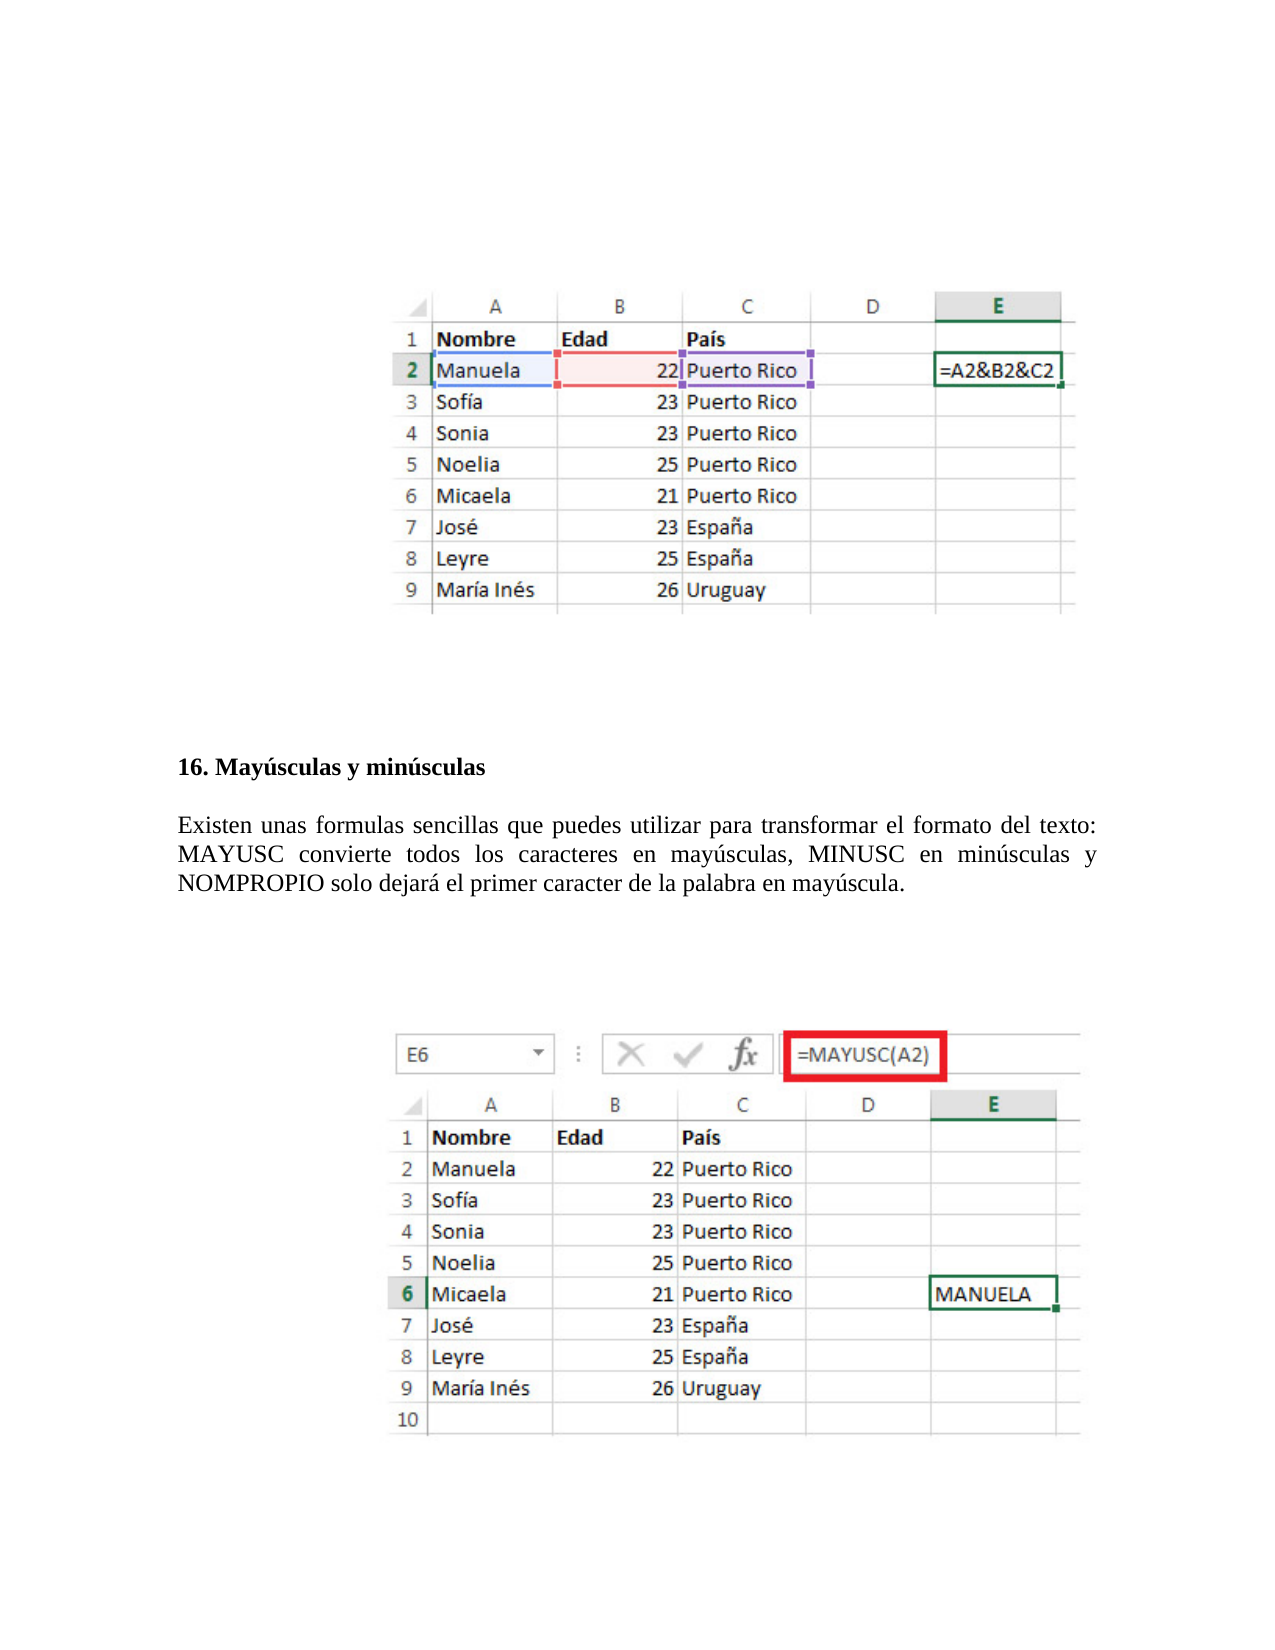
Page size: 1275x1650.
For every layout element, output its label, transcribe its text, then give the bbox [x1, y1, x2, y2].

picture [177, 954, 1275, 1502]
picture [177, 176, 1275, 724]
text Existen unas formulas sencillas que puedes utilizar para transformar el formato del texto: MAYUSC convierte todos los caracteres en mayúsculas, MINUSC en minúsculas y NOMPROPIO solo dejará el primer caracter de la palabra en mayúscula. [177, 810, 1098, 897]
text 16. Mayúsculas y minúsculas [177, 752, 1098, 781]
